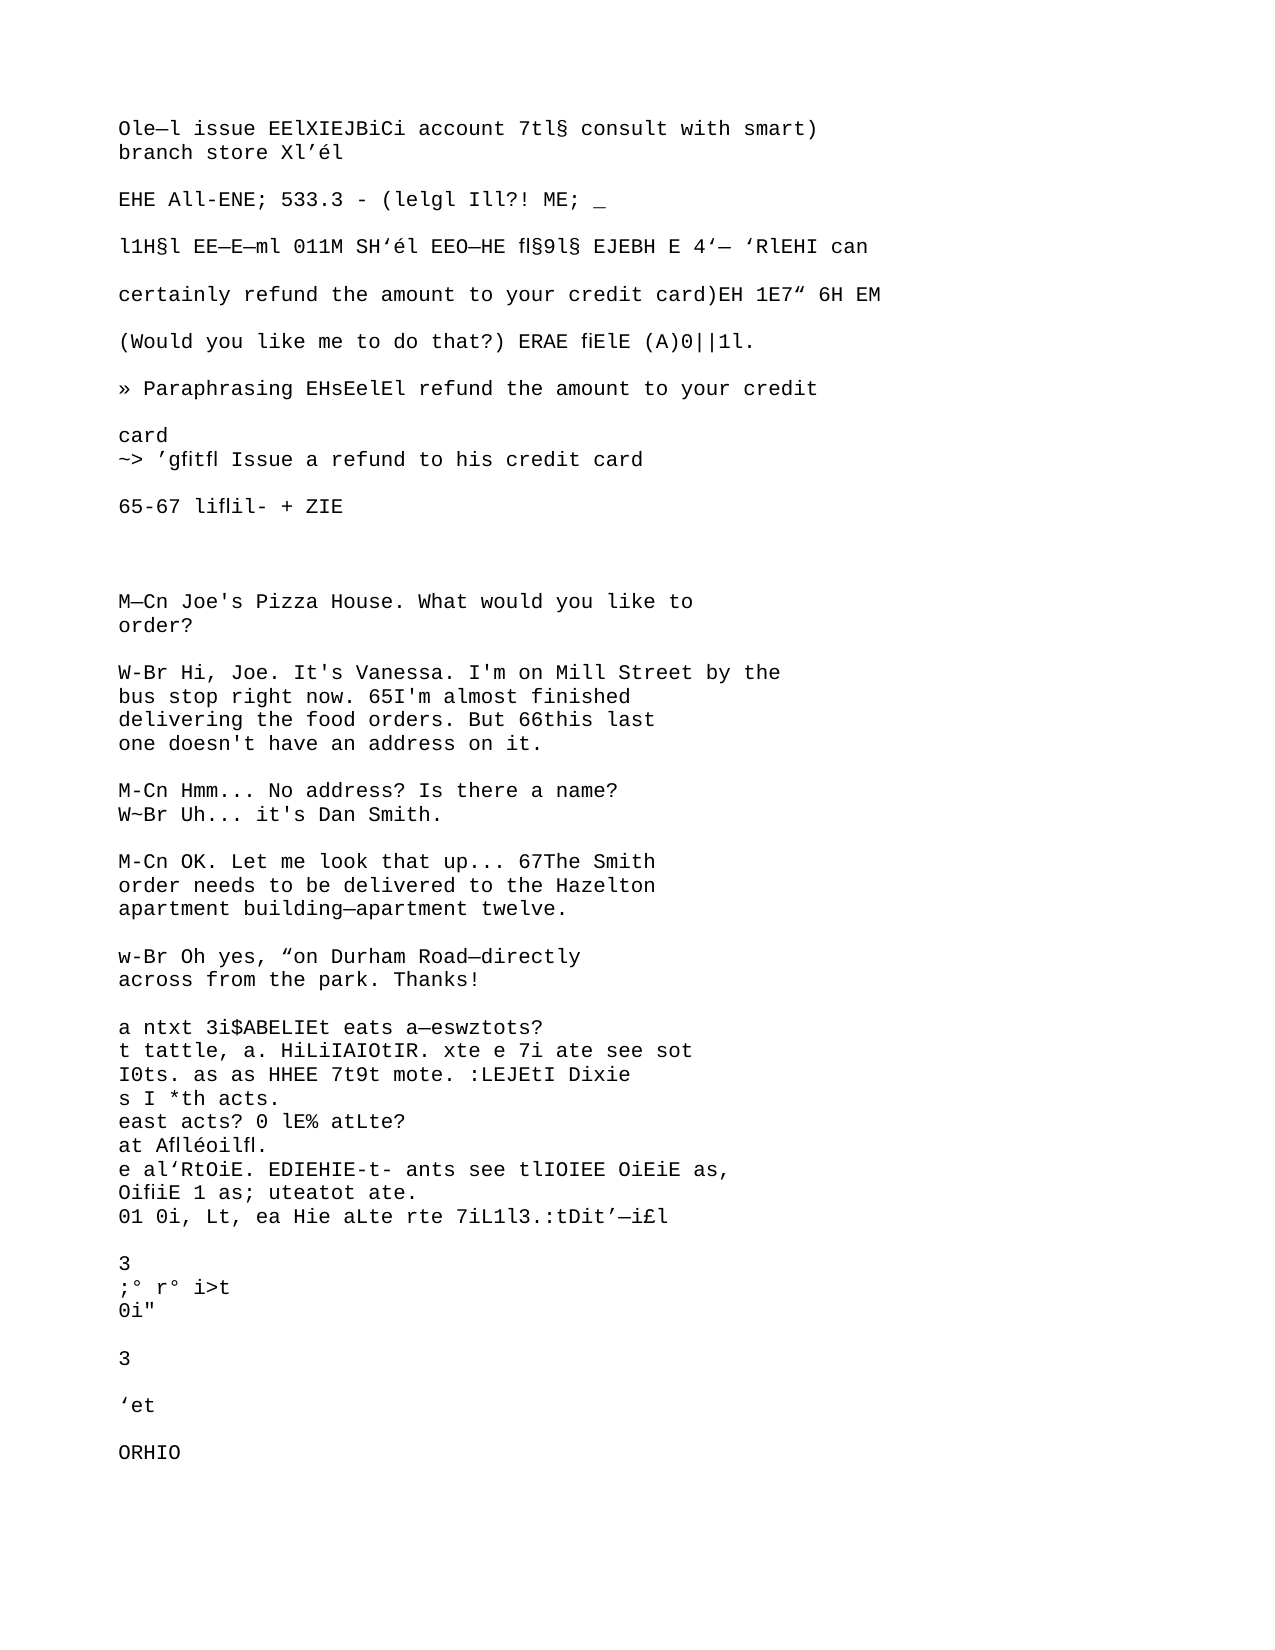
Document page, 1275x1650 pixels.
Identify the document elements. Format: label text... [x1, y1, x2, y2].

text at Aﬂléoilﬂ. [118, 1135, 1157, 1158]
text 01 0i, Lt, ea Hie aLte rte 7iL1l3.:tDit’—i£l [118, 1206, 1157, 1229]
text bus stop right now. 65I'm almost finished [118, 686, 1157, 709]
text M-Cn Hmm... No address? Is there a name? [118, 780, 1157, 804]
text order? [118, 615, 1157, 638]
text M—Cn Joe's Pizza House. What would you like to [118, 591, 1157, 615]
text delivering the food orders. But 66this last [118, 709, 1157, 733]
text branch store Xl’él [118, 142, 1157, 165]
text 65-67 liﬂil- + ZIE [118, 496, 1157, 520]
text W-Br Hi, Joe. It's Vanessa. I'm on Mill Street by the [118, 662, 1157, 686]
text l1H§l EE—E—ml 011M SH‘él EEO—HE ﬂ§9l§ EJEBH E 4‘— ‘RlEHI can [118, 236, 1157, 260]
text ;° r° i>t [118, 1277, 1157, 1300]
text EHE All-ENE; 533.3 - (lelgl Ill?! ME; _ [118, 189, 1157, 213]
text w-Br Oh yes, “on Durham Road—directly [118, 946, 1157, 969]
text certainly refund the amount to your credit card)EH 1E7“ 6H EM [118, 284, 1157, 307]
text (Would you like me to do that?) ERAE ﬁElE (A)0||1l. [118, 331, 1157, 354]
text ~> ’gﬁtﬂ Issue a refund to his credit card [118, 449, 1157, 473]
text s I *th acts. [118, 1088, 1157, 1111]
text a ntxt 3i$ABELIEt eats a—eswztots? [118, 1017, 1157, 1040]
text OiﬁiE 1 as; uteatot ate. [118, 1182, 1157, 1206]
text e al‘RtOiE. EDIEHIE-t- ants see tlIOIEE OiEiE as, [118, 1158, 1157, 1182]
text one doesn't have an address on it. [118, 733, 1157, 757]
text 3 [118, 1348, 1157, 1371]
text apartment building—apartment twelve. [118, 898, 1157, 922]
text t tattle, a. HiLiIAIOtIR. xte e 7i ate see sot [118, 1040, 1157, 1064]
text 3 [118, 1253, 1157, 1277]
text Ole—l issue EElXIEJBiCi account 7tl§ consult with smart) [118, 118, 1157, 142]
text M-Cn OK. Let me look that up... 67The Smith [118, 851, 1157, 875]
text 0i" [118, 1300, 1157, 1324]
text card [118, 426, 1157, 449]
text ORHIO [118, 1442, 1157, 1466]
text W~Br Uh... it's Dan Smith. [118, 804, 1157, 827]
text east acts? 0 lE% atLte? [118, 1111, 1157, 1135]
text order needs to be delivered to the Hazelton [118, 875, 1157, 898]
text I0ts. as as HHEE 7t9t mote. :LEJEtI Dixie [118, 1064, 1157, 1088]
text » Paraphrasing EHsEelEl refund the amount to your credit [118, 378, 1157, 402]
text ‘et [118, 1395, 1157, 1419]
text across from the park. Thanks! [118, 969, 1157, 993]
